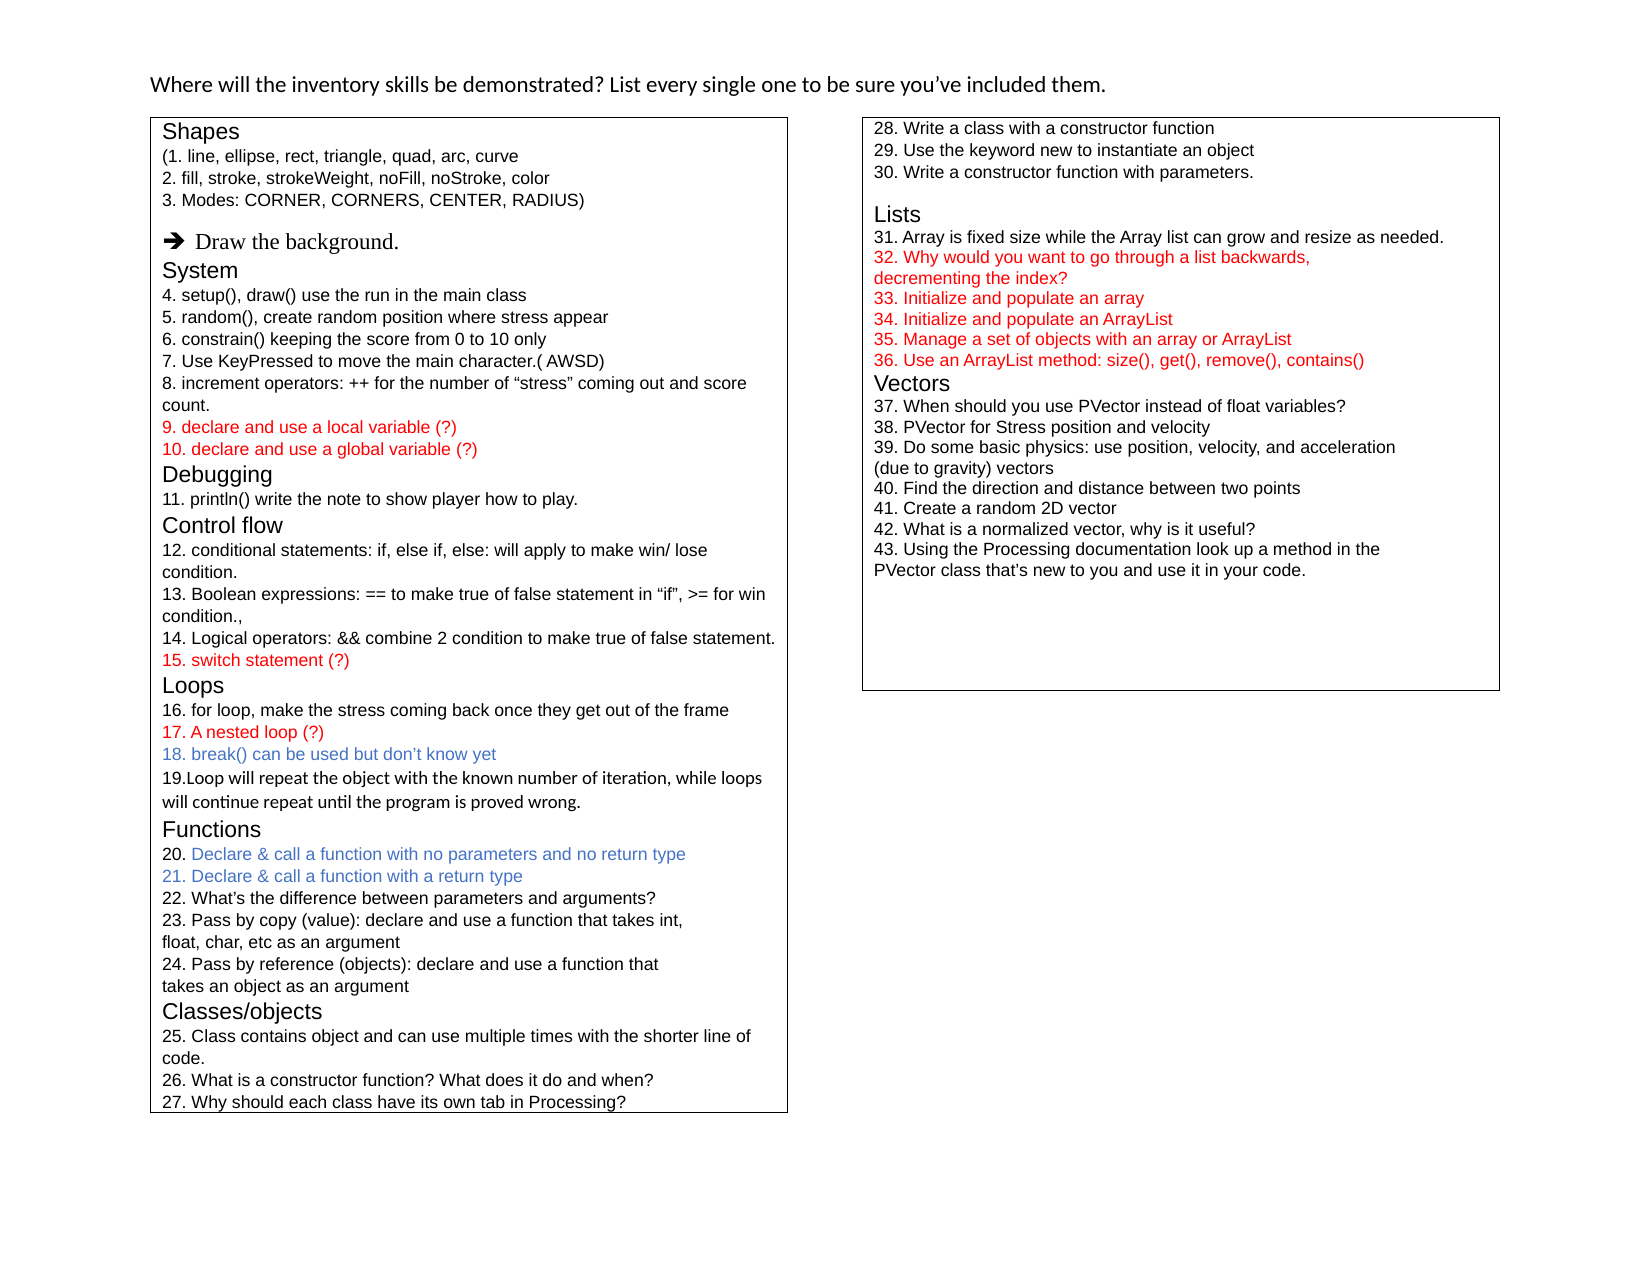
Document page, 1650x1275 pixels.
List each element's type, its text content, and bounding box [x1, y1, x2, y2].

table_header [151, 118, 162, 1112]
table_header Shapes (1. line, ellipse, rect, triangle, quad, arc, curve 2. fill, stroke, strokeWeight, noFill, noStroke, color 3. Modes: CORNER, CORNERS, CENTER, RADIUS) Draw the background. System 4. setup(), draw() use the run in the main class 5. random(), create random position where stress appear 6. constrain() keeping the score from 0 to 10 only 7. Use KeyPressed to move the main character.( AWSD) 8. increment operators: ++ for the number of “stress” coming out and score count. 9. declare and use a local variable (?) 10. declare and use a global variable (?) Debugging 11. println() write the note to show player how to play. Control flow 12. conditional statements: if, else if, else: will apply to make win/ lose condition. 13. Boolean expressions: == to make true of false statement in “if”, >= for win condition., 14. Logical operators: && combine 2 condition to make true of false statement. 15. switch statement (?) Loops 16. for loop, make the stress coming back once they get out of the frame 17. A nested loop (?) 18. break() can be used but don’t know yet 19.Loop will repeat the object with the known number of iteration, while loops will continue repeat until the program is proved wrong. Functions 20. Declare & call a function with no parameters and no return type 21. Declare & call a function with a return type 22. What’s the difference between parameters and arguments? 23. Pass by copy (value): declare and use a function that takes int, float, char, etc as an argument 24. Pass by reference (objects): declare and use a function that takes an object as an argument Classes/objects 25. Class contains object and can use multiple times with the shorter line of code. 26. What is a constructor function? What does it do and when? 27. Why should each class have its own tab in Processing? 28. Write a class with a constructor function 29. Use the keyword new to instantiate an object 30. Write a constructor function with parameters. Lists 31. Array is fixed size while the Array list can grow and resize as needed. 32. Why would you want to go through a list backwards, decrementing the index? 33. Initialize and populate an array 34. Initialize and populate an ArrayList 35. Manage a set of objects with an array or ArrayList 36. Use an ArrayList method: size(), get(), remove(), contains() Vectors 37. When should you use PVector instead of float variables? 38. PVector for Stress position and velocity 39. Do some basic physics: use position, velocity, and acceleration (due to gravity) vectors 40. Find the direction and distance between two points 41. Create a random 2D vector 42. What is a normalized vector, why is it useful? 43. Using the Processing documentation look up a method in the PVector class that’s new to you and use it in your code. [863, 118, 1499, 690]
text Where will the inventory skills be demonstrated? List every single one to be sure you’ve included them. [150, 70, 1500, 98]
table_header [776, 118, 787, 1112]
